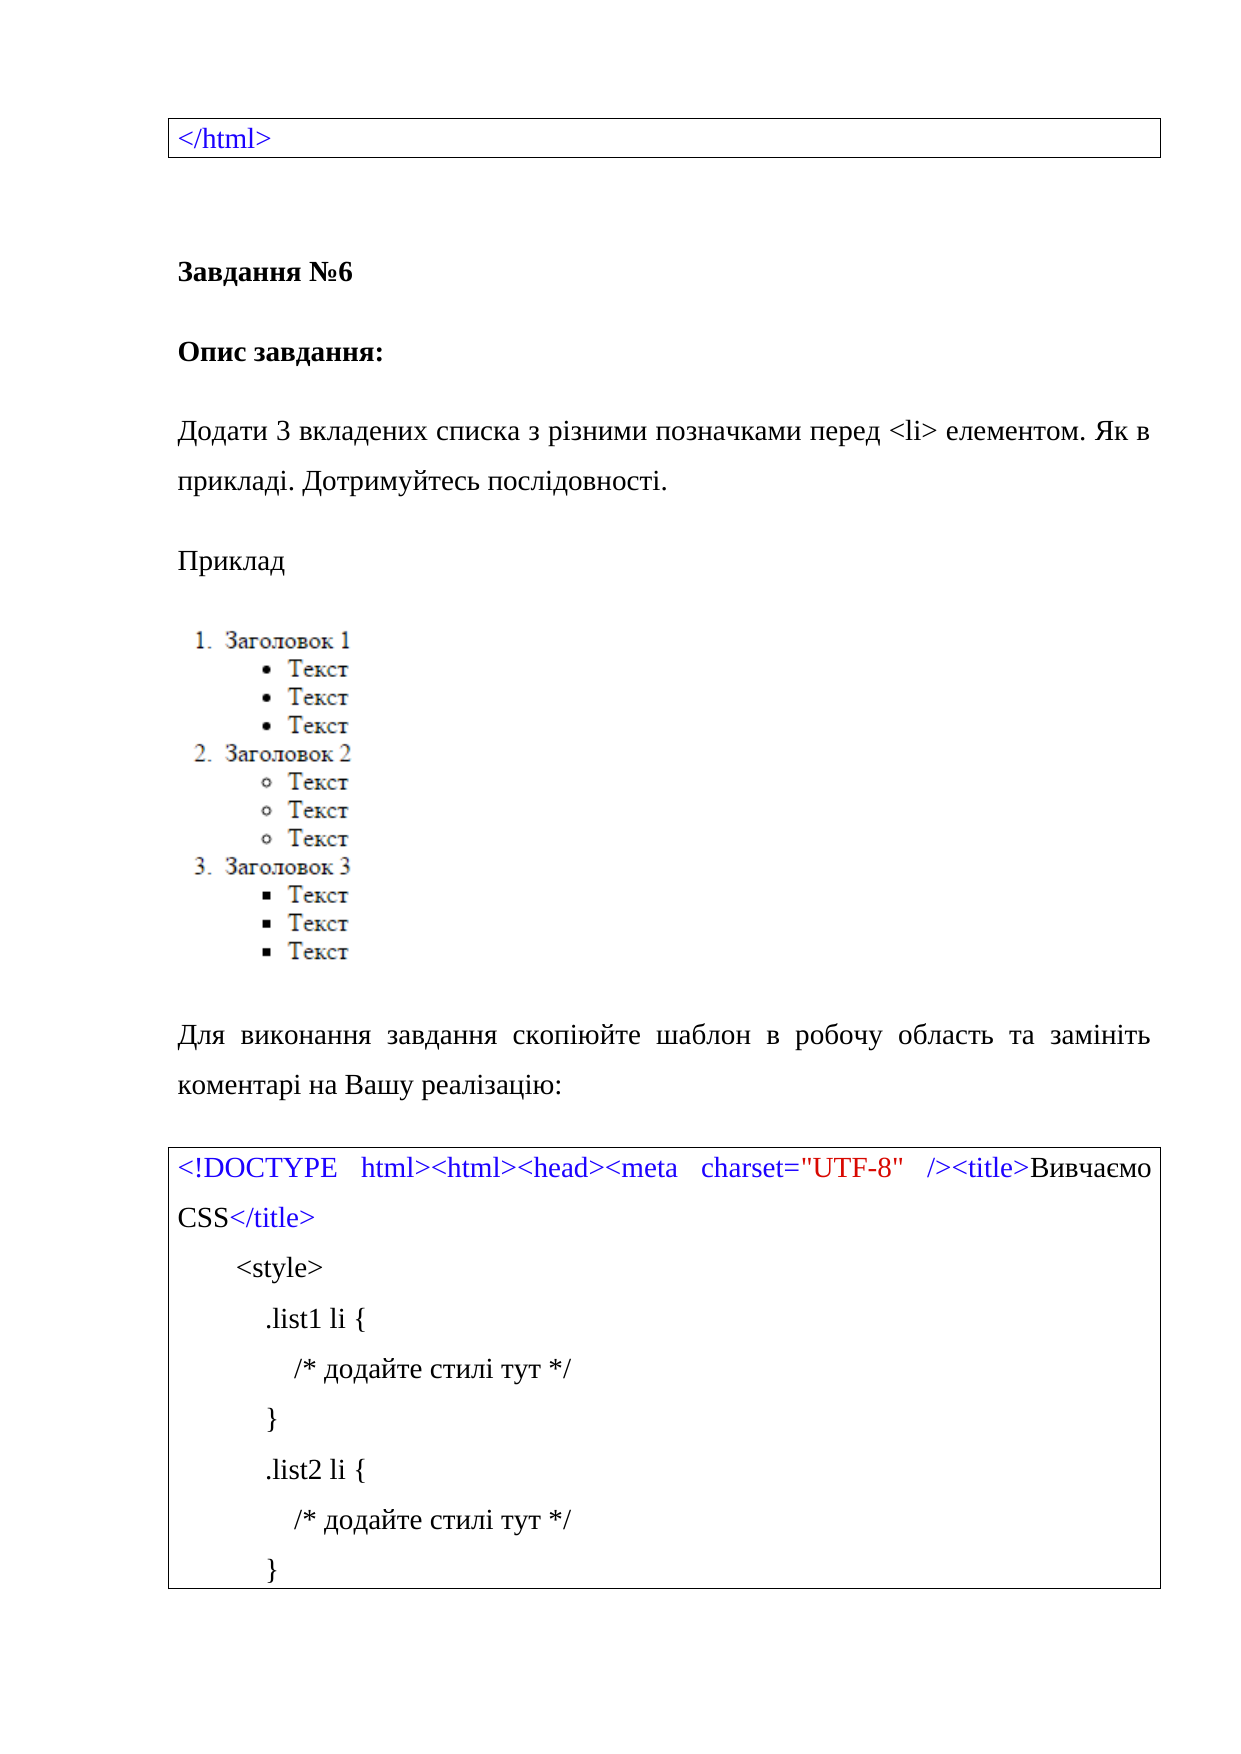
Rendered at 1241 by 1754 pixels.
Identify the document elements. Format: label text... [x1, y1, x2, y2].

text </html> [169, 119, 1160, 157]
text <!DOCTYPE html><html><head><meta charset="UTF-8" /><title>Вивчаємо CSS</title> [169, 1148, 1160, 1234]
picture [177, 622, 366, 972]
text /* додайте стилі тут */ [169, 1499, 1160, 1536]
text /* додайте стилі тут */ [169, 1348, 1160, 1385]
text .list2 li { [169, 1449, 1160, 1485]
text .list1 li { [169, 1298, 1160, 1334]
text Опис завдання: [177, 334, 1152, 367]
text Для виконання завдання скопіюйте шаблон в робочу область та замініть коментарі на Вашу реалізацію: [177, 1017, 1152, 1101]
text Завдання №6 [177, 254, 1152, 288]
text Приклад [177, 543, 1152, 576]
text } [169, 1549, 1160, 1588]
text <style> [169, 1247, 1160, 1284]
text Додати 3 вкладених списка з різними позначками перед <li> елементом. Як в прикладі. Дотримуйтесь послідовності. [177, 413, 1152, 497]
text } [169, 1398, 1160, 1435]
